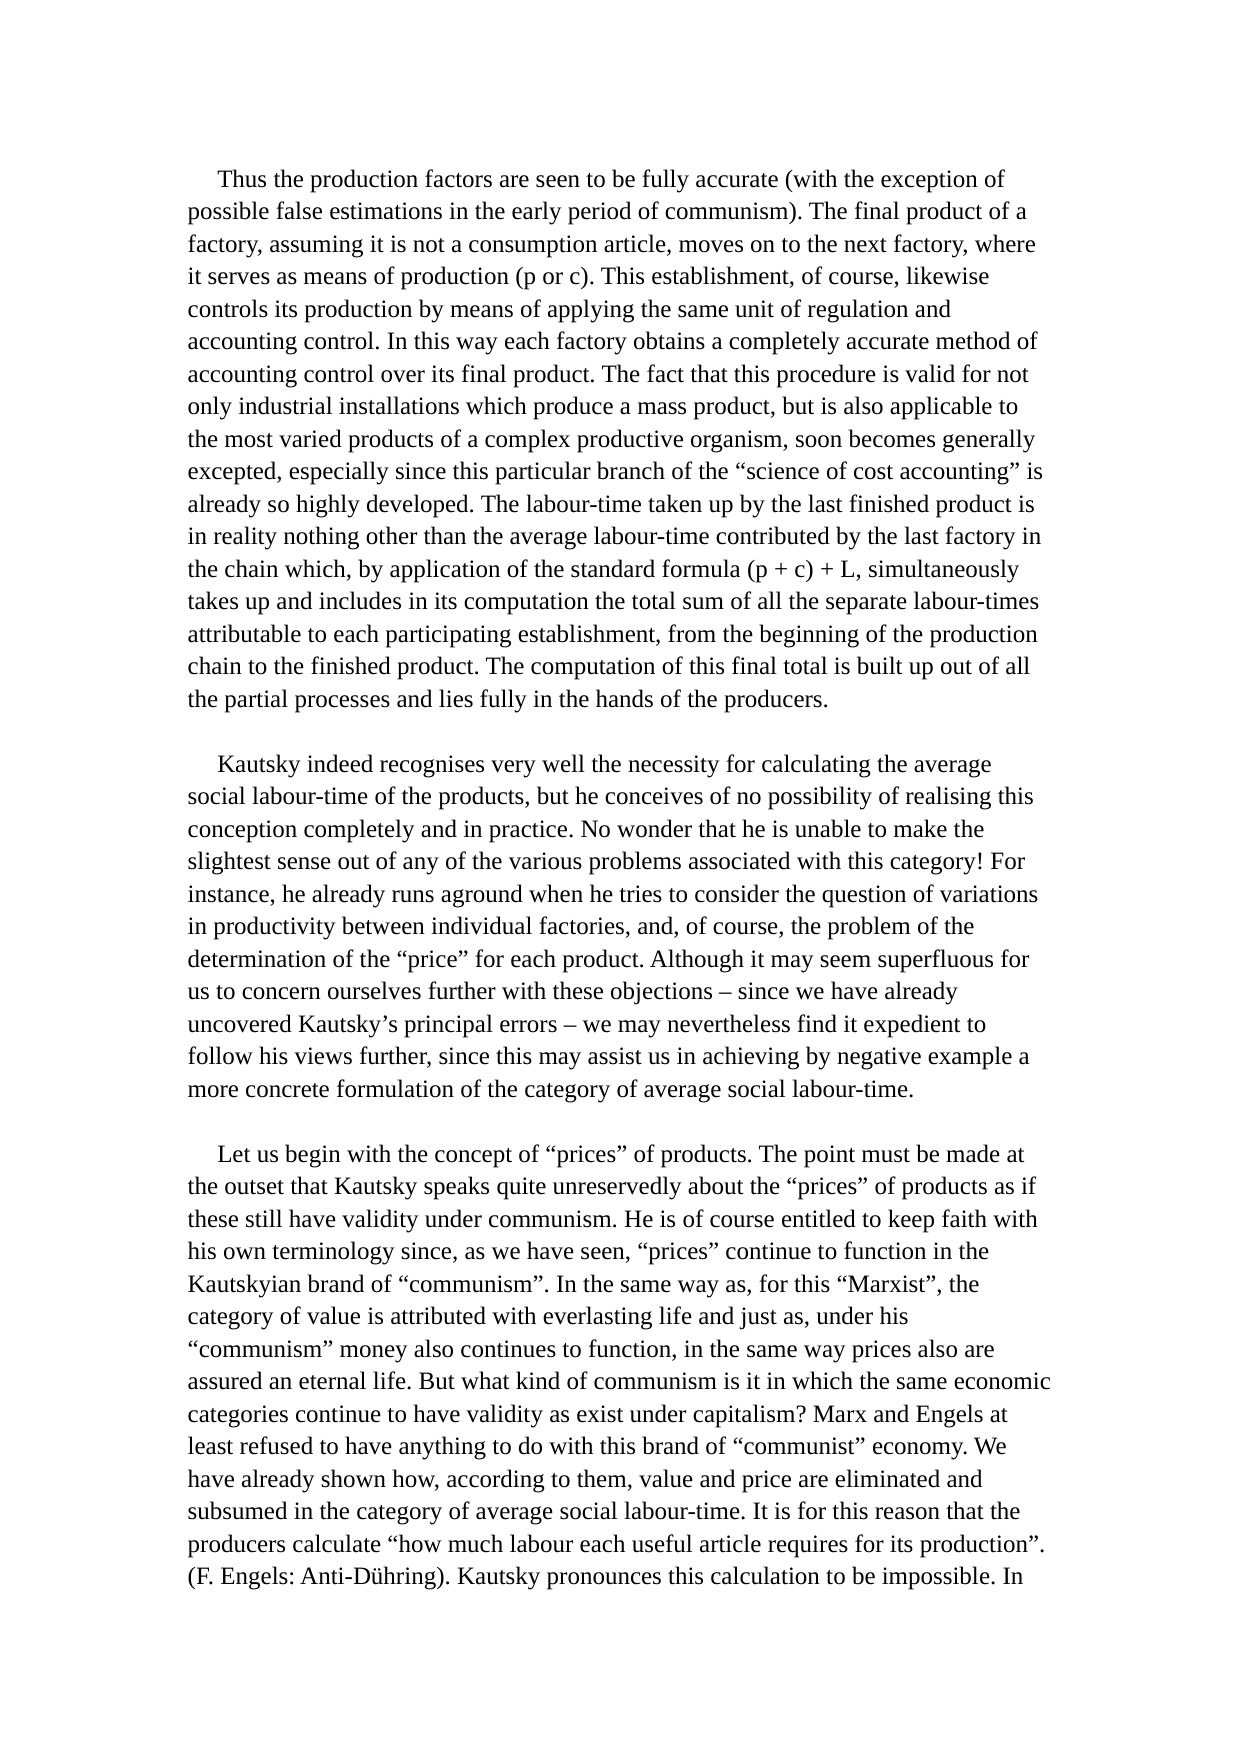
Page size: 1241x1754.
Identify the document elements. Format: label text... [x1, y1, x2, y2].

text Thus the production factors are seen to be fully accurate (with the exception of possible false estimations in the early period of communism). The final product of a factory, assuming it is not a consumption article, moves on to the next factory, where it serves as means of production (p or c). This establishment, of course, likewise controls its production by means of applying the same unit of regulation and accounting control. In this way each factory obtains a completely accurate method of accounting control over its final product. The fact that this procedure is valid for not only industrial installations which produce a mass product, but is also applicable to the most varied products of a complex productive organism, soon becomes generally excepted, especially since this particular branch of the “science of cost accounting” is already so highly developed. The labour-time taken up by the last finished product is in reality nothing other than the average labour-time contributed by the last factory in the chain which, by application of the standard formula (p + c) + L, simultaneously takes up and includes in its computation the total sum of all the separate labour-times attributable to each participating establishment, from the beginning of the production chain to the finished product. The computation of this final total is built up out of all the partial processes and lies fully in the hands of the producers. [187, 162, 1053, 714]
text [187, 1137, 1053, 1592]
text Kautsky indeed recognises very well the necessity for calculating the average social labour-time of the products, but he conceives of no possibility of realising this conception completely and in practice. No wonder that he is unable to make the slightest sense out of any of the various problems associated with this category! For instance, he already runs aground when he tries to consider the question of variations in productivity between individual factories, and, of course, the problem of the determination of the “price” for each product. Although it may seem superfluous for us to concern ourselves further with these objections – since we have already uncovered Kautsky’s principal errors – we may nevertheless find it expedient to follow his views further, since this may assist us in achieving by negative example a more concrete formulation of the category of average social labour-time. [187, 747, 1053, 1104]
